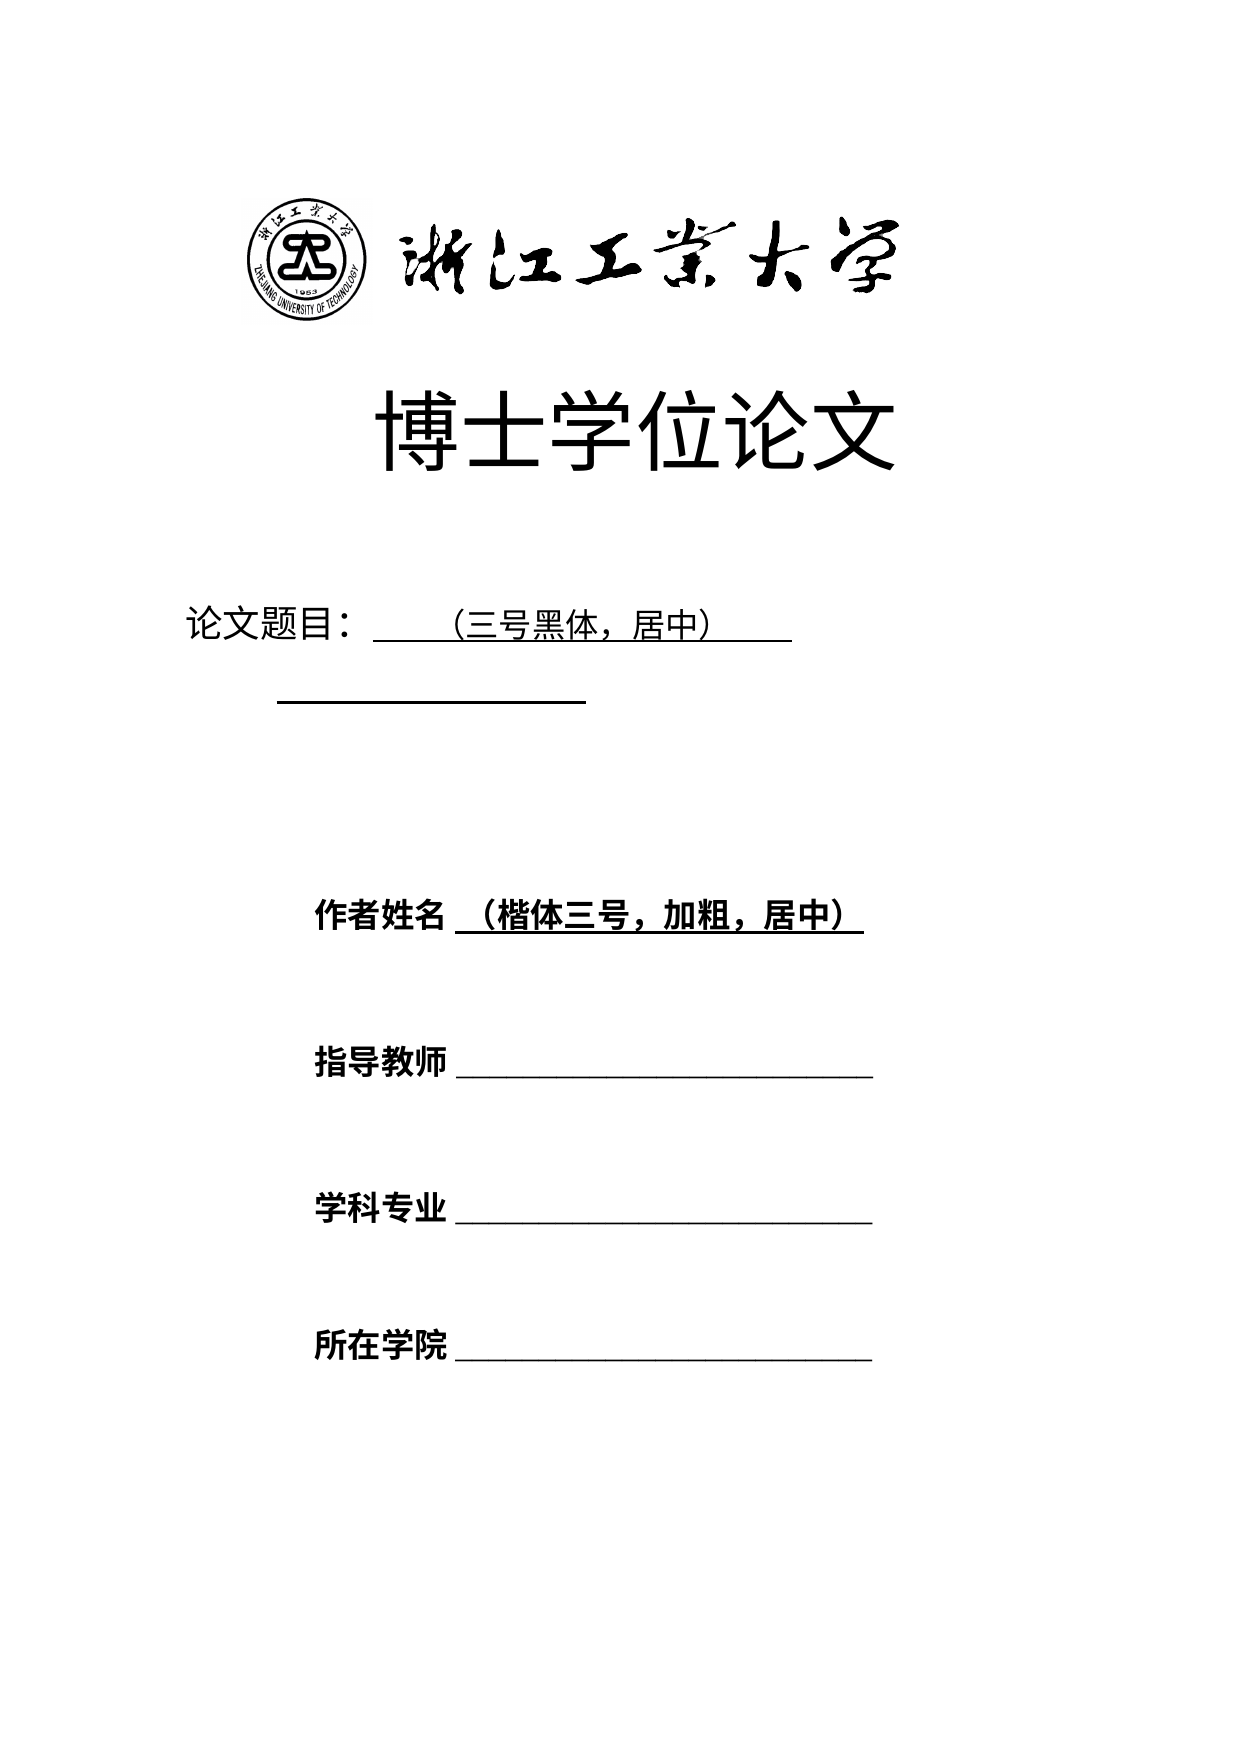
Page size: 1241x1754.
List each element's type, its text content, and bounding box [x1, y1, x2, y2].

picture [391, 214, 914, 299]
text 博士学位论文 [148, 361, 1122, 491]
picture [241, 198, 373, 325]
text 学科专业 _________________________ [148, 1174, 1122, 1239]
text 所在学院 _________________________ [148, 1311, 1122, 1376]
text 论文题目： （三号黑体，居中） [148, 588, 1122, 653]
text 指导教师 _________________________ [148, 1027, 1122, 1092]
text 作者姓名 （楷体三号，加粗，居中） [148, 881, 1122, 946]
text _ [148, 653, 1122, 718]
